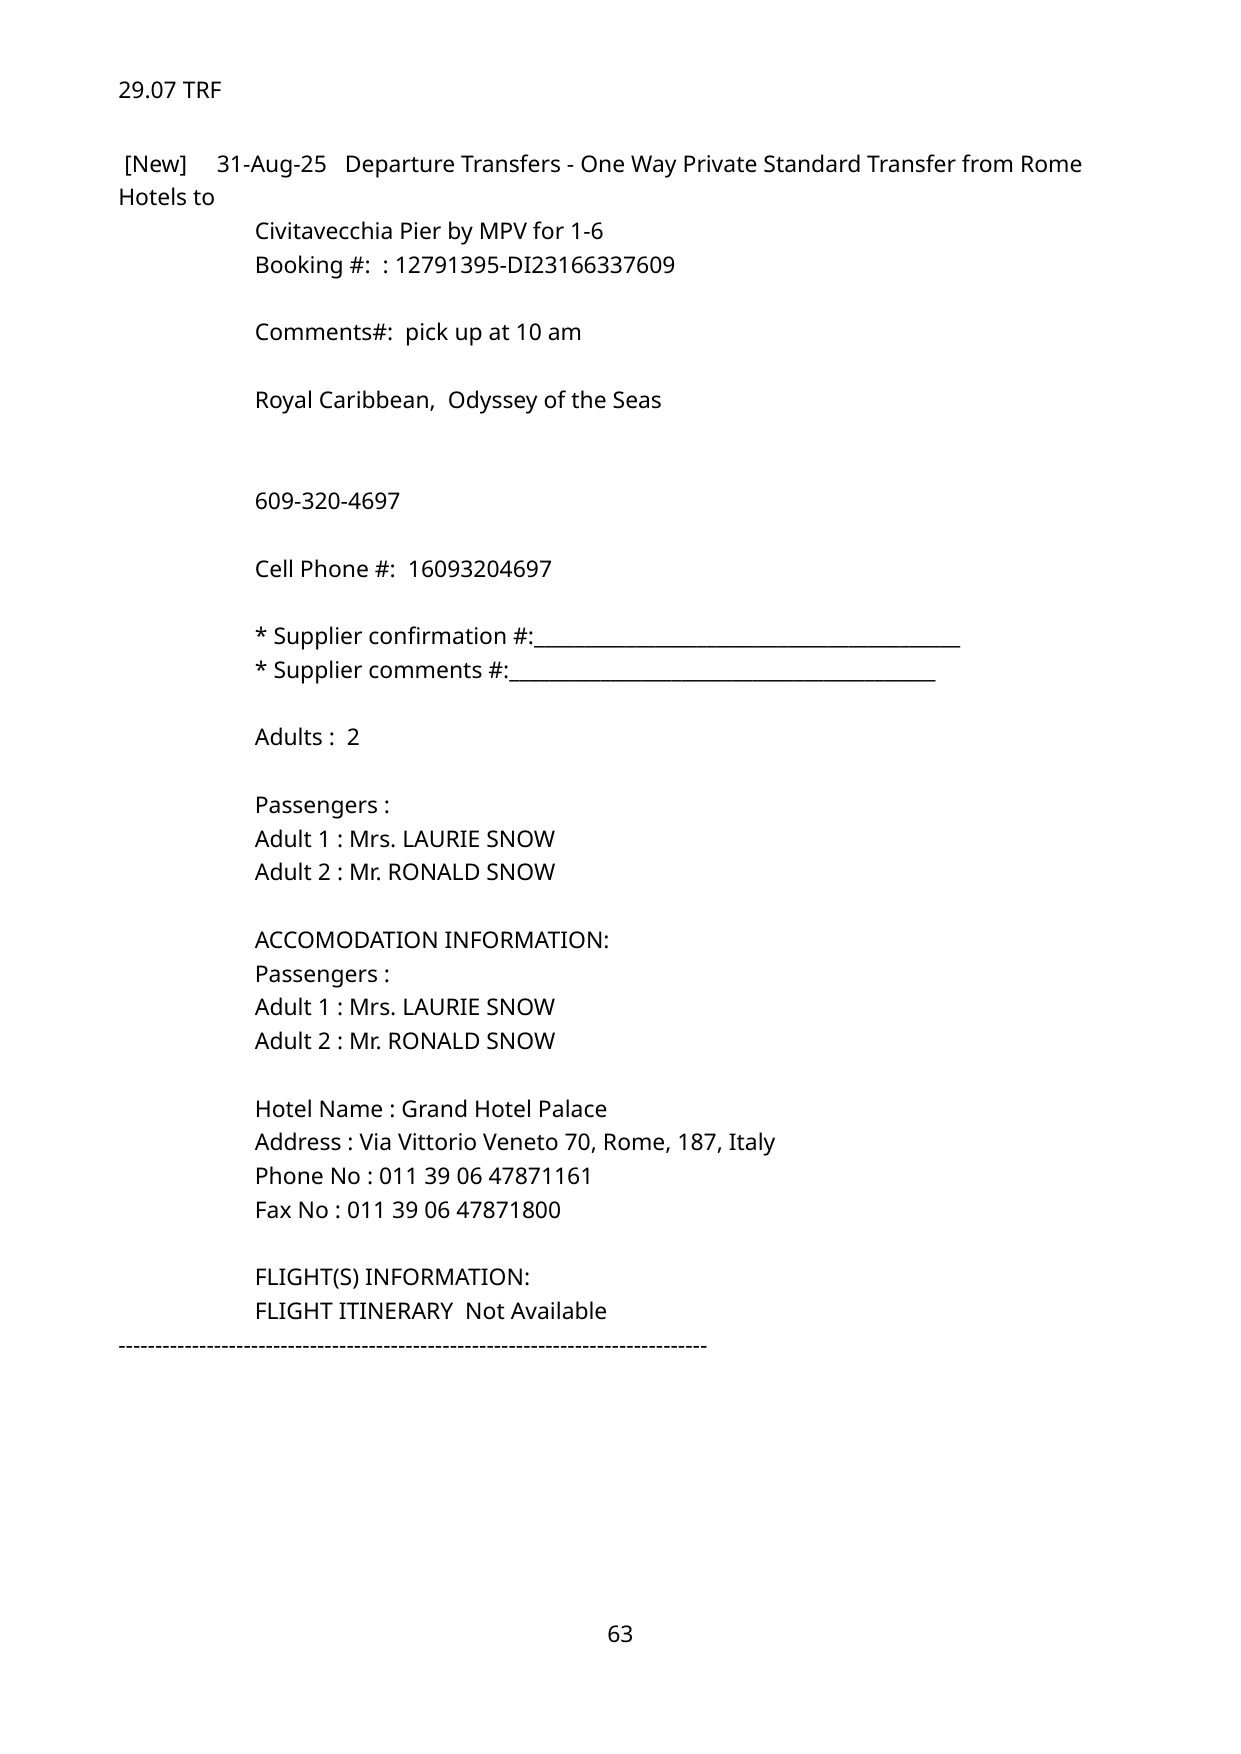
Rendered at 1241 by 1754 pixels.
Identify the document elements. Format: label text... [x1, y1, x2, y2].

text [New] 31-Aug-25 Departure Transfers - One Way Private Standard Transfer from Rome Hotels to Civitavecchia Pier by MPV for 1-6 Booking #: : 12791395-DI23166337609 Comments#: pick up at 10 am Royal Caribbean, Odyssey of the Seas 609-320-4697 Cell Phone #: 16093204697 * Supplier confirmation #:__________________________________________ * Supplier comments #:__________________________________________ Adults : 2 Passengers : Adult 1 : Mrs. LAURIE SNOW Adult 2 : Mr. RONALD SNOW ACCOMODATION INFORMATION: Passengers : Adult 1 : Mrs. LAURIE SNOW Adult 2 : Mr. RONALD SNOW Hotel Name : Grand Hotel Palace Address : Via Vittorio Veneto 70, Rome, 187, Italy Phone No : 011 39 06 47871161 Fax No : 011 39 06 47871800 FLIGHT(S) INFORMATION: FLIGHT ITINERARY Not Available -------------------------------------------------------------------------------- [118, 148, 1122, 1360]
